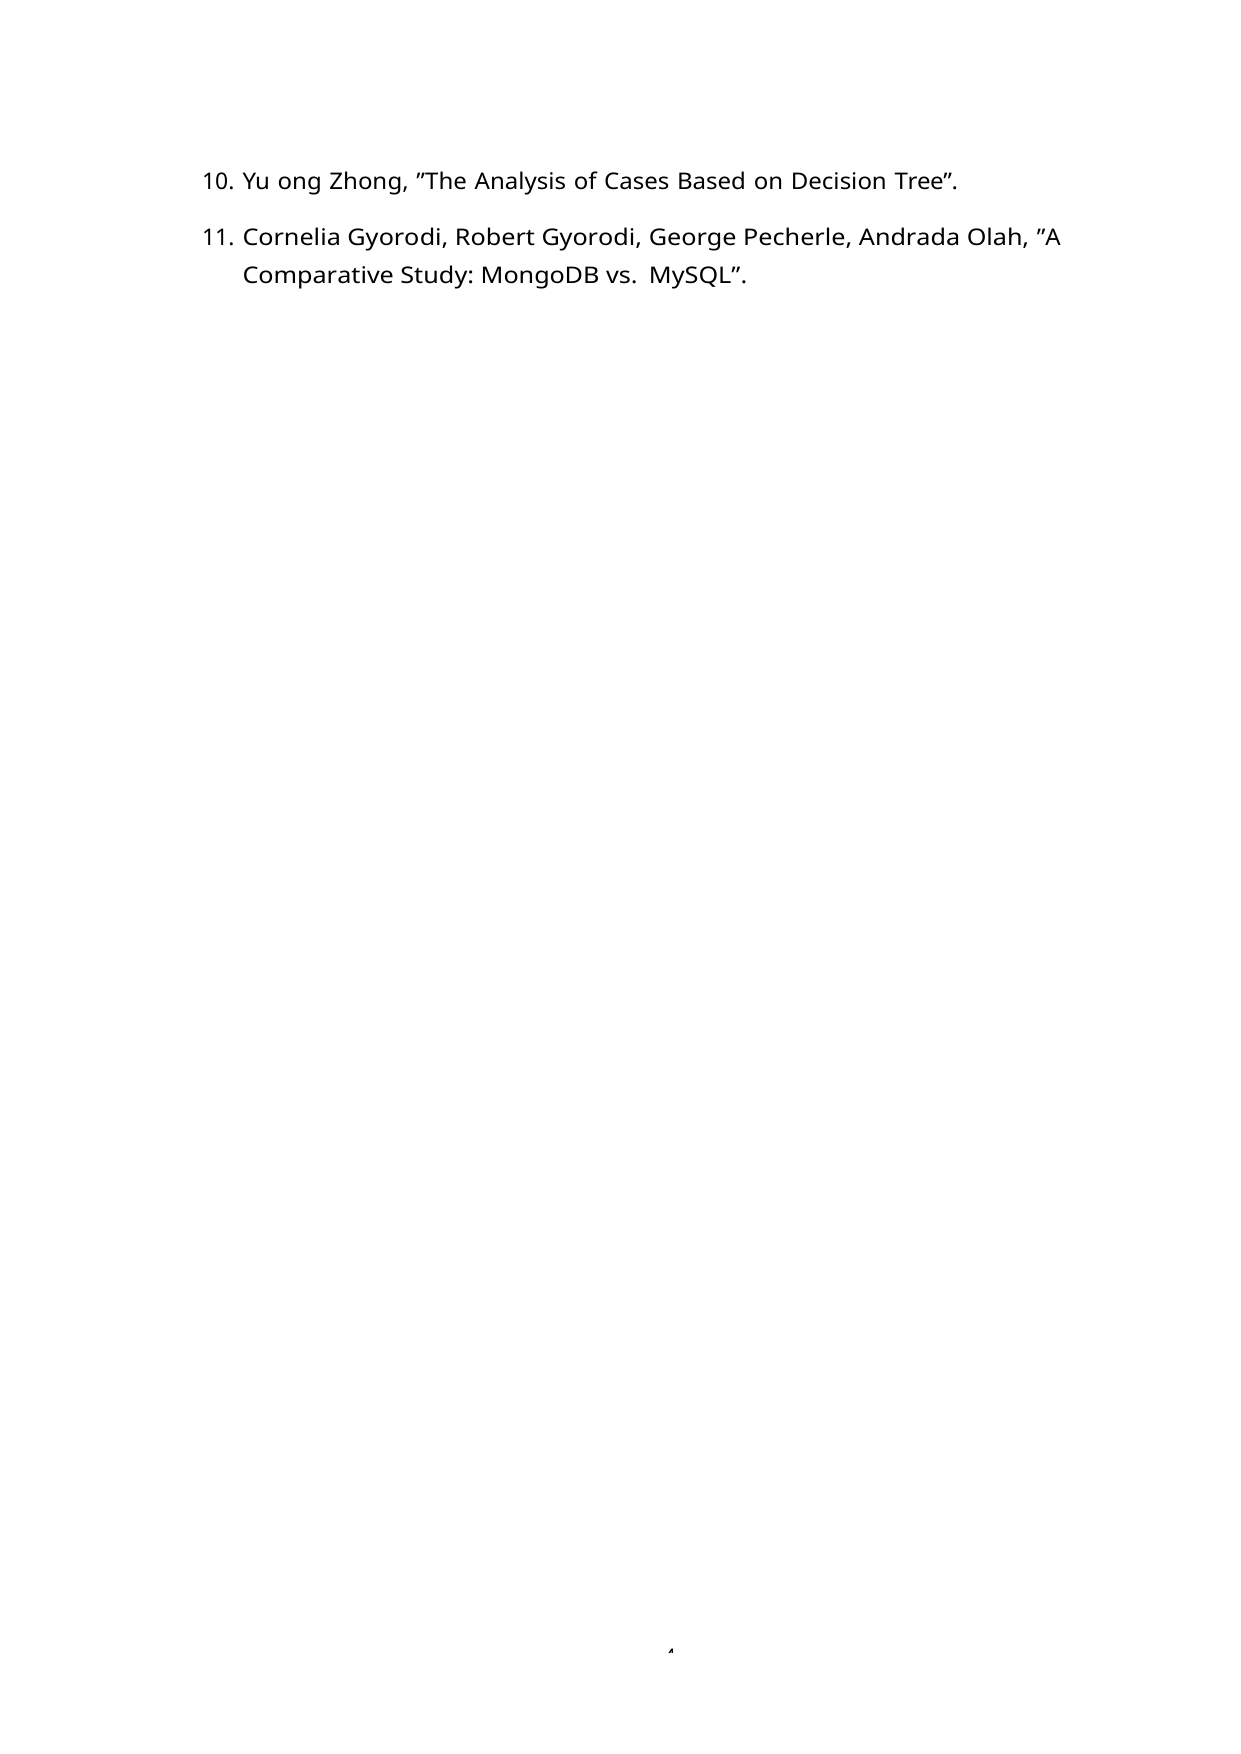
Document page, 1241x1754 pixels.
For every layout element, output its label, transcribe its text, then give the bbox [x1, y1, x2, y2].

list Cornelia Gyorodi, Robert Gyorodi, George Pecherle, Andrada Olah, ”A Comparative Study: MongoDB vs. MySQL”. [202, 221, 1146, 291]
list Yu ong Zhong, ”The Analysis of Cases Based on Decision Tree”. [202, 164, 1201, 196]
